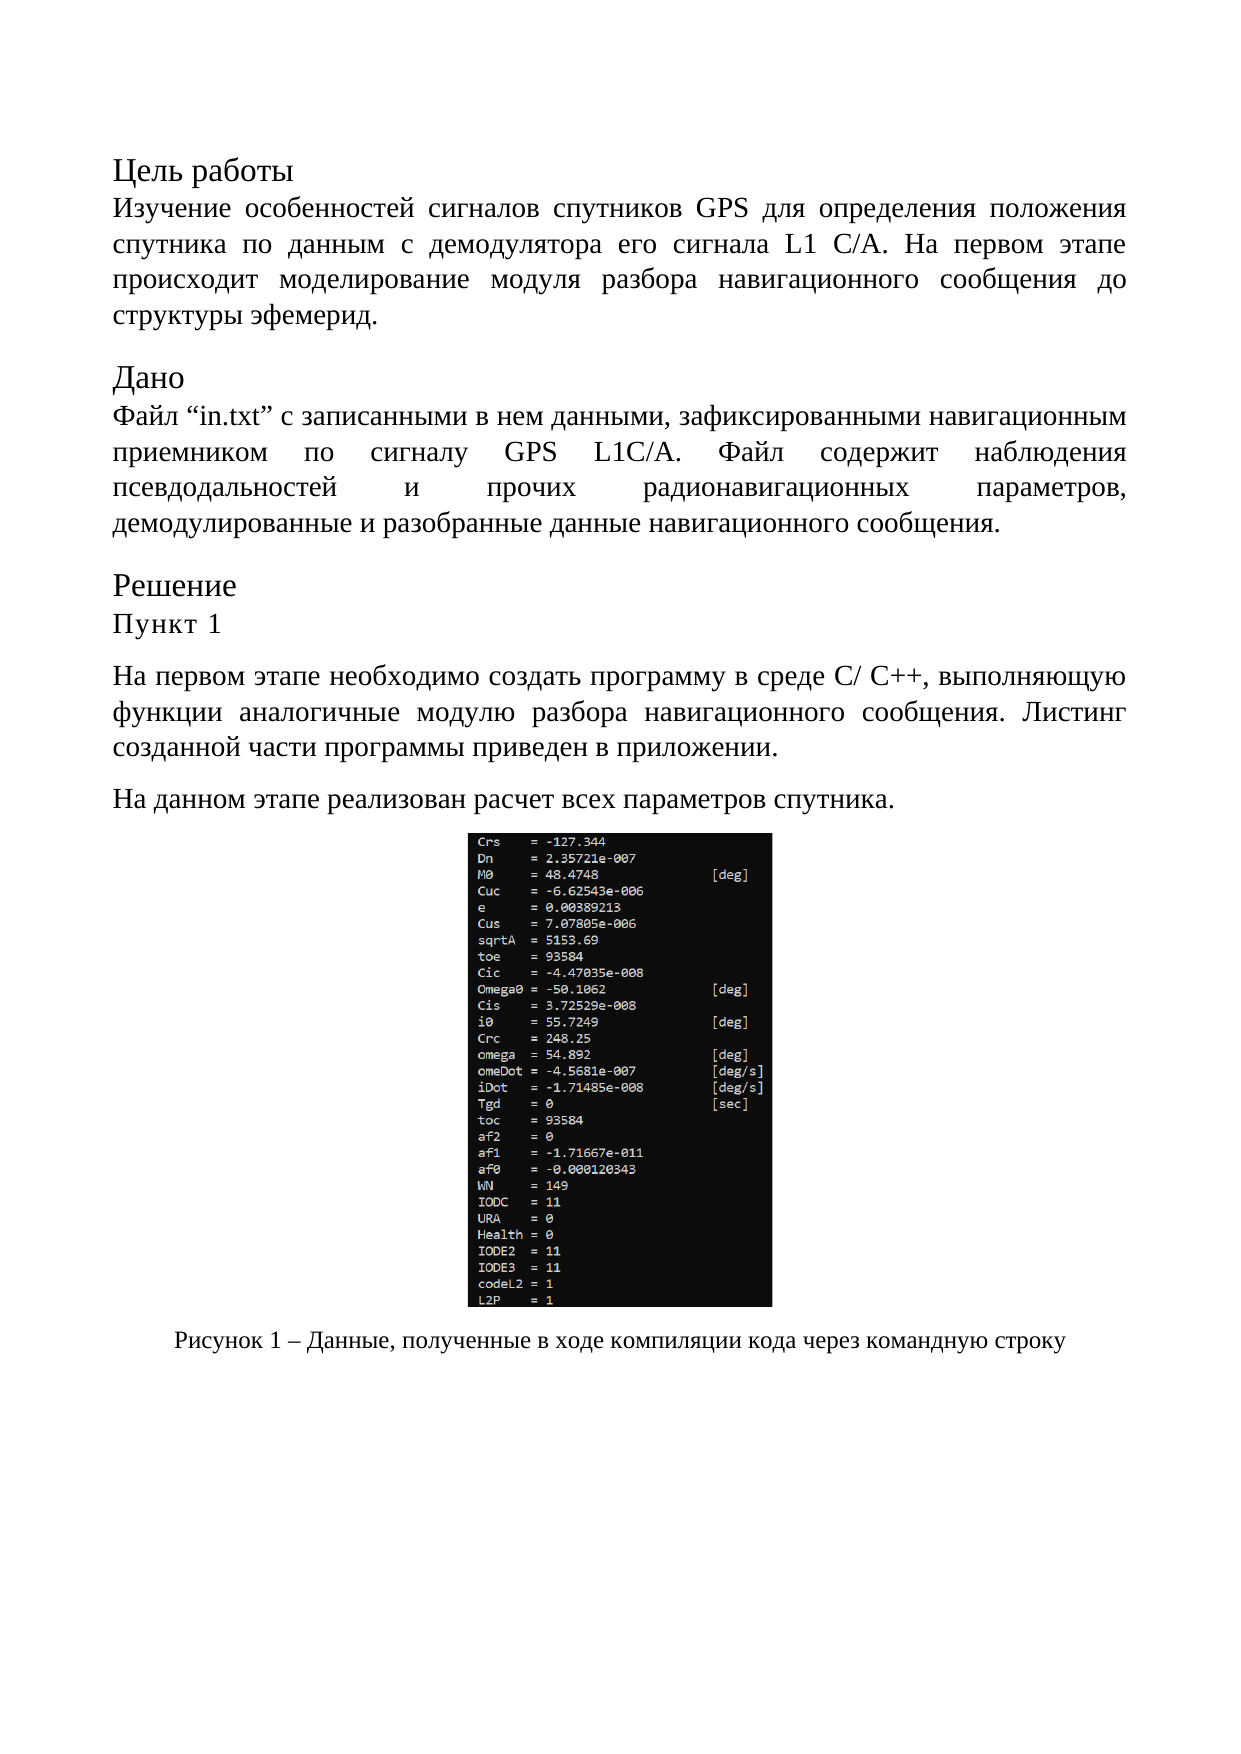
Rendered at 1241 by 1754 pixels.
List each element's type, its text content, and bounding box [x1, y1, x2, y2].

text На данном этапе реализован расчет всех параметров спутника. [112, 781, 1128, 815]
picture [467, 833, 773, 1307]
subtitle Решение [112, 565, 1128, 604]
text На первом этапе необходимо создать программу в среде С/ С++, выполняющую функции аналогичные модулю разбора навигационного сообщения. Листинг созданной части программы приведен в приложении. [112, 658, 1128, 763]
text Изучение особенностей сигналов спутников GPS для определения положения спутника по данным с демодулятора его сигнала L1 C/A. На первом этапе происходит моделирование модуля разбора навигационного сообщения до структуры эфемерид. [112, 191, 1128, 331]
subtitle Дано [112, 358, 1128, 396]
text Файл “in.txt” с записанными в нем данными, зафиксированными навигационным приемником по сигналу GPS L1C/A. Файл содержит наблюдения псевдодальностей и прочих радионавигационных параметров, демодулированные и разобранные данные навигационного сообщения. [112, 398, 1128, 538]
subtitle Цель работы [112, 150, 1128, 188]
subtitle Пункт 1 [112, 606, 1128, 639]
text Рисунок 1 – Данные, полученные в ходе компиляции кода через командную строку [112, 1325, 1128, 1354]
